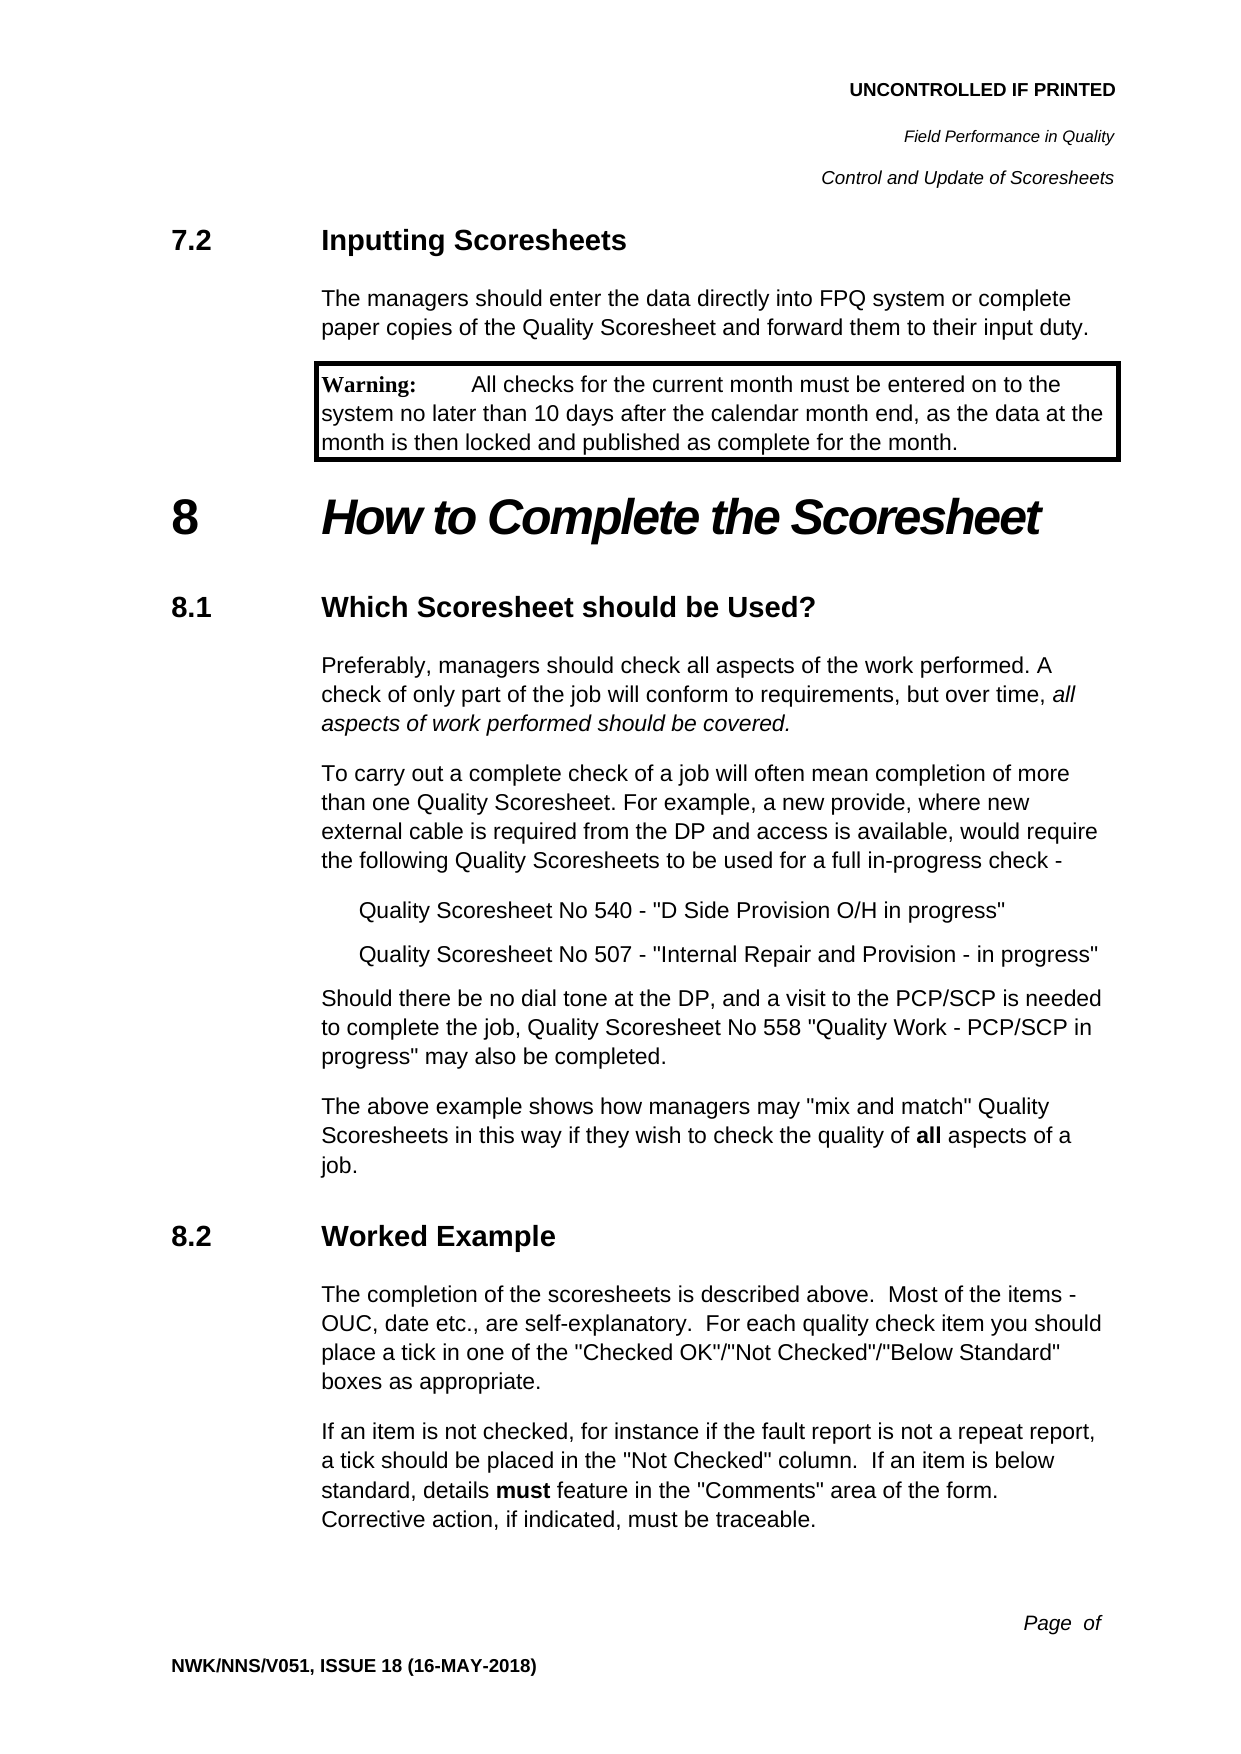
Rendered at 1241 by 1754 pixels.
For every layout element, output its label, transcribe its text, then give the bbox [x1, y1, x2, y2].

text To carry out a complete check of a job will often mean completion of more than one Quality Scoresheet. For example, a new provide, where new external cable is required from the DP and access is available, would require the following Quality Scoresheets to be used for a full in-progress check - [321, 757, 1114, 874]
subtitle Which Scoresheet should be Used? [171, 569, 1114, 624]
text The completion of the scoresheets is described above. Most of the items - OUC, date etc., are self-explanatory. For each quality check item you should place a tick in one of the "Checked OK"/"Not Checked"/"Below Standard" boxes as appropriate. [321, 1278, 1114, 1394]
text The above example shows how managers may "mix and match" Quality Scoresheets in this way if they wish to check the quality of all aspects of a job. [321, 1090, 1114, 1178]
subtitle Worked Example [171, 1199, 1114, 1253]
list All checks for the current month must be entered on to the system no later than 10 days after the calendar month end, as the data at the month is then locked and published as complete for the month. [319, 366, 1116, 457]
text Quality Scoresheet No 540 - "D Side Provision O/H in progress" [358, 894, 1114, 924]
text If an item is not checked, for instance if the fault report is not a repeat report, a tick should be placed in the "Not Checked" column. If an item is below standard, details must feature in the "Comments" area of the form. Corrective action, if indicated, must be traceable. [321, 1415, 1114, 1532]
text The managers should enter the data directly into FPQ system or complete paper copies of the Quality Scoresheet and forward them to their input duty. [321, 282, 1114, 340]
text Preferably, managers should check all aspects of the work performed. A check of only part of the job will conform to requirements, but over time, all aspects of work performed should be covered. [321, 649, 1114, 736]
subtitle Inputting Scoresheets [171, 203, 1114, 257]
text Quality Scoresheet No 507 - "Internal Repair and Provision - in progress" [358, 938, 1114, 967]
subtitle How to Complete the Scoresheet [171, 487, 1114, 544]
text Should there be no dial tone at the DP, and a visit to the PCP/SCP is needed to complete the job, Quality Scoresheet No 558 "Quality Work - PCP/SCP in progress" may also be completed. [321, 982, 1114, 1069]
